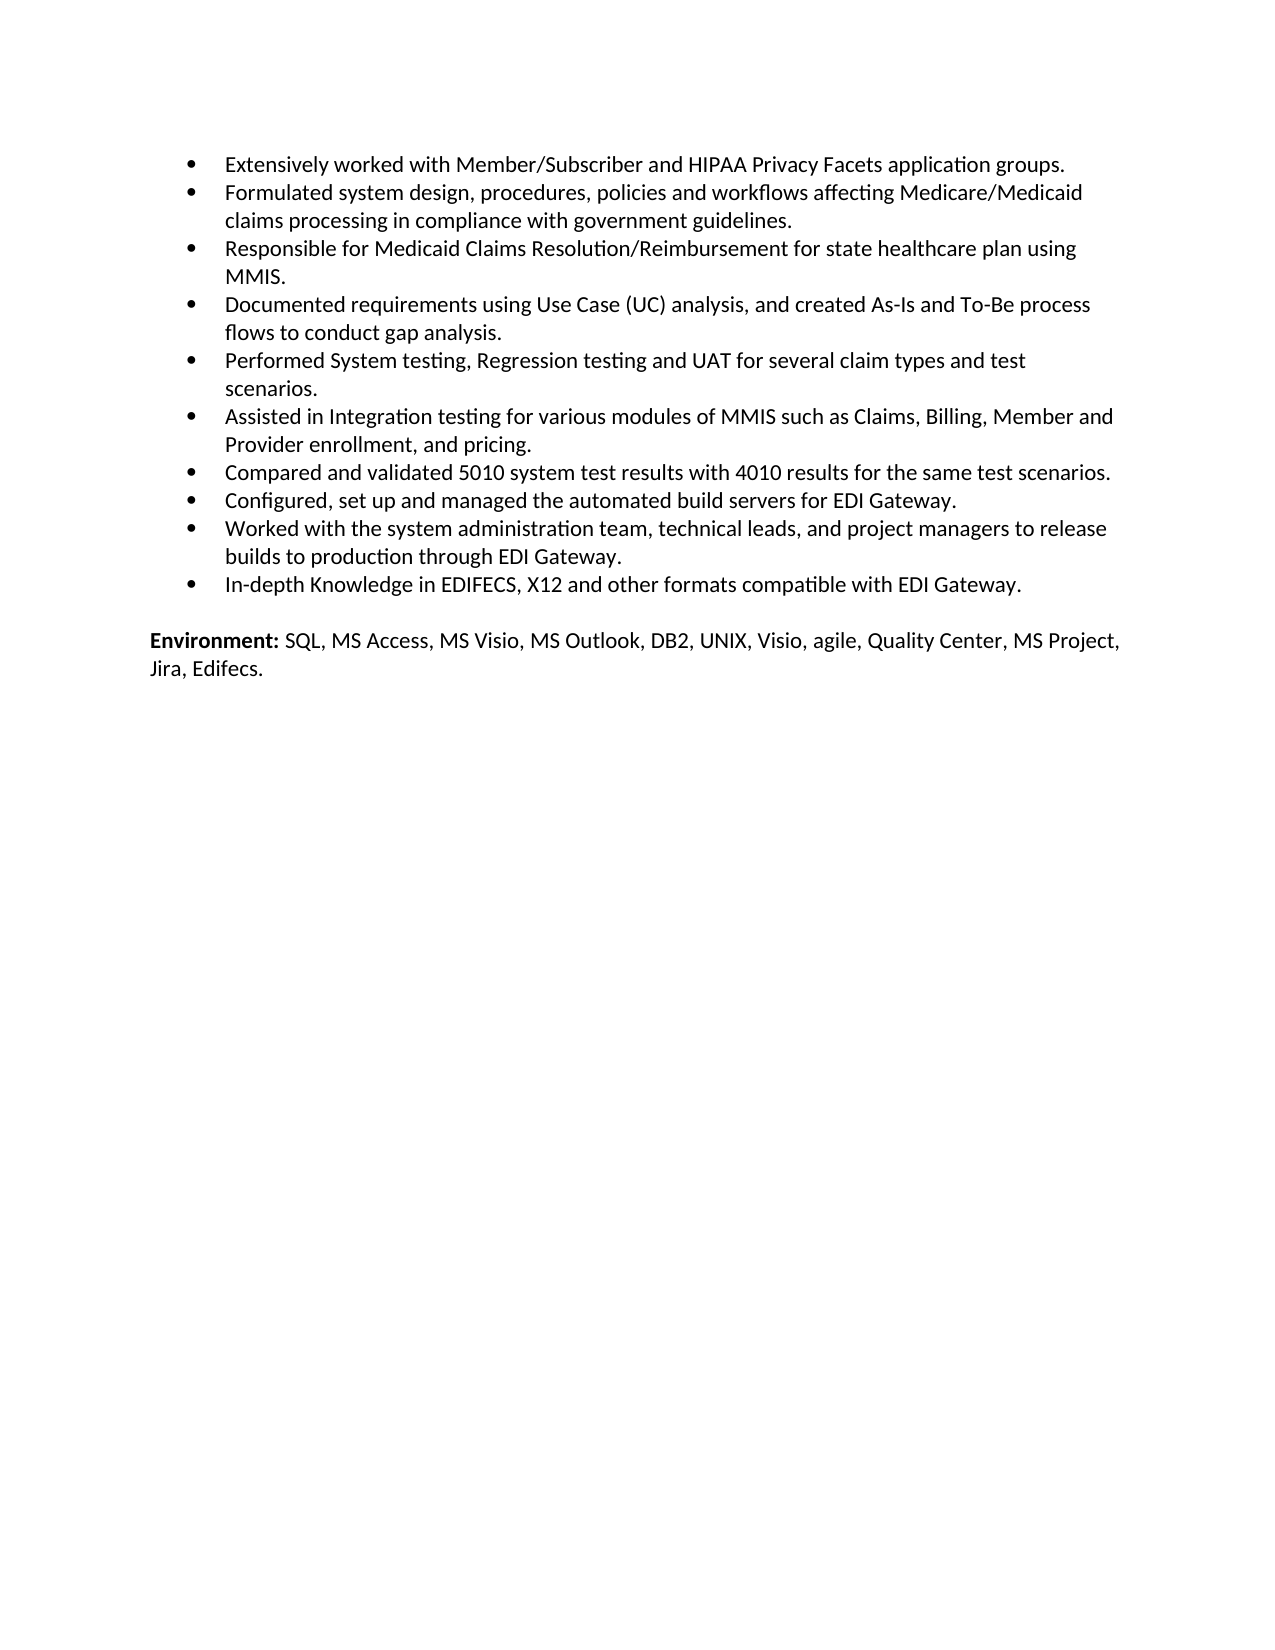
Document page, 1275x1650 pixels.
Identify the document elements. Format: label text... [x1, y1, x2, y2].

list Performed System testing, Regression testing and UAT for several claim types and test scenarios. [187, 346, 1125, 402]
list Assisted in Integration testing for various modules of MMIS such as Claims, Billing, Member and Provider enrollment, and pricing. [187, 402, 1125, 458]
list Formulated system design, procedures, policies and workflows affecting Medicare/Medicaid claims processing in compliance with government guidelines. [187, 178, 1125, 234]
list In-depth Knowledge in EDIFECS, X12 and other formats compatible with EDI Gateway. [187, 570, 1125, 598]
list Responsible for Medicaid Claims Resolution/Reimbursement for state healthcare plan using MMIS. [187, 234, 1125, 290]
text Environment: SQL, MS Access, MS Visio, MS Outlook, DB2, UNIX, Visio, agile, Quality Center, MS Project, Jira, Edifecs. [150, 626, 1125, 682]
list Extensively worked with Member/Subscriber and HIPAA Privacy Facets application groups. [187, 150, 1125, 178]
list Worked with the system administration team, technical leads, and project managers to release builds to production through EDI Gateway. [187, 514, 1125, 570]
list Configured, set up and managed the automated build servers for EDI Gateway. [187, 486, 1125, 514]
list Compared and validated 5010 system test results with 4010 results for the same test scenarios. [187, 458, 1125, 486]
list Documented requirements using Use Case (UC) analysis, and created As-Is and To-Be process flows to conduct gap analysis. [187, 290, 1125, 346]
